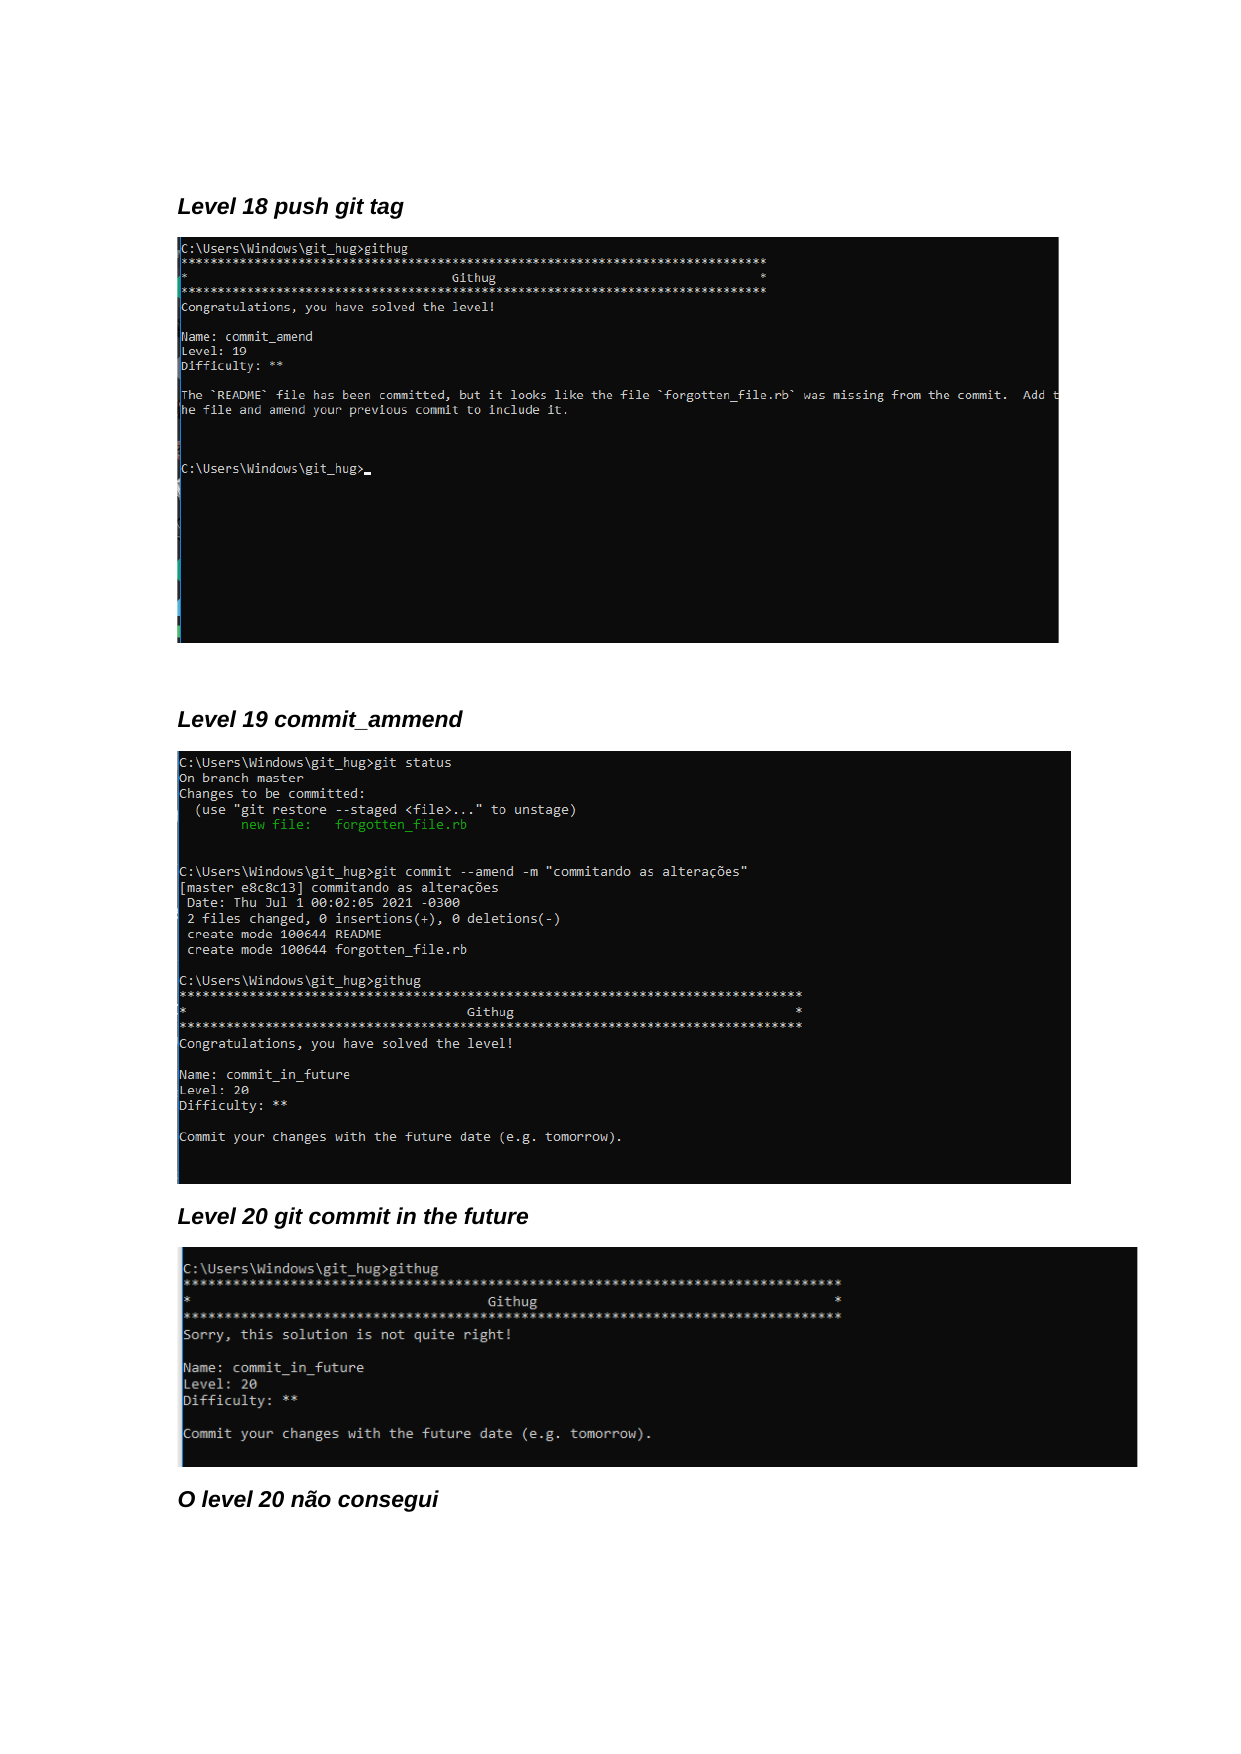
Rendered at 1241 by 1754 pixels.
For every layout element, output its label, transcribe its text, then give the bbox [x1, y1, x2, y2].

text Level 18 push git tag [177, 193, 1063, 219]
text Level 19 commit_ammend [177, 706, 1063, 733]
picture [177, 1247, 1138, 1467]
text O level 20 não consegui [177, 1486, 1063, 1512]
text Level 20 git commit in the future [177, 1203, 1063, 1229]
picture [177, 237, 1059, 643]
picture [177, 751, 1071, 1184]
